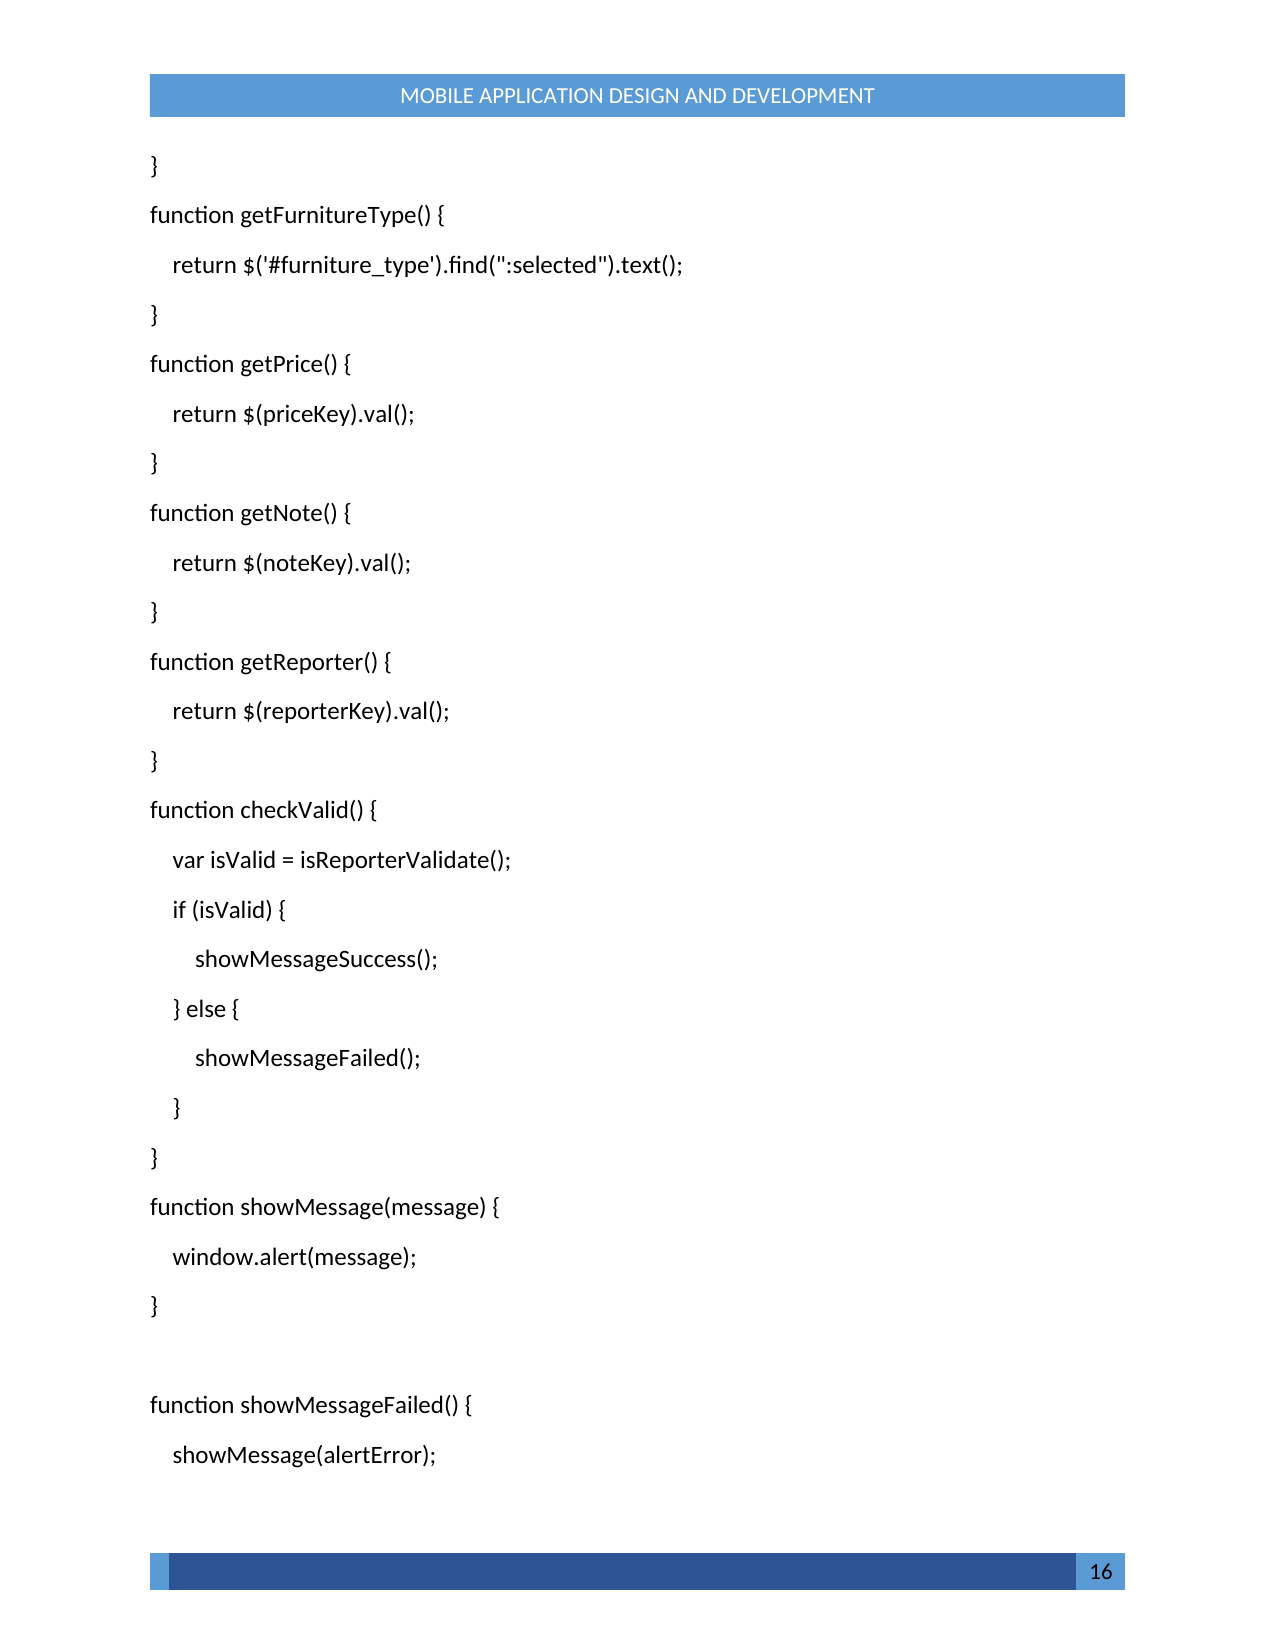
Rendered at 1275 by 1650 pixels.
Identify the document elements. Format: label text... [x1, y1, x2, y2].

text } [150, 1142, 1125, 1172]
text return $(noteKey).val(); [150, 547, 1125, 577]
text } [150, 596, 1125, 627]
text function getReporter() { [150, 646, 1125, 676]
text } [150, 447, 1125, 478]
text return $(priceKey).val(); [150, 398, 1125, 428]
text } [150, 1290, 1125, 1321]
text function showMessageFailed() { [150, 1389, 1125, 1420]
text showMessageFailed(); [150, 1042, 1125, 1073]
text showMessage(alertError); [150, 1439, 1125, 1470]
text } [150, 150, 1125, 181]
text } [150, 745, 1125, 776]
text function getNote() { [150, 497, 1125, 528]
text return $('#furniture_type').find(":selected").text(); [150, 249, 1125, 280]
text if (isValid) { [150, 894, 1125, 924]
text function getFurnitureType() { [150, 199, 1125, 230]
text var isValid = isReporterValidate(); [150, 844, 1125, 875]
text function checkValid() { [150, 794, 1125, 825]
text return $(reporterKey).val(); [150, 695, 1125, 726]
text showMessageSuccess(); [150, 943, 1125, 974]
text function showMessage(message) { [150, 1191, 1125, 1222]
text function getPrice() { [150, 348, 1125, 379]
text } [150, 1092, 1125, 1123]
text } else { [150, 993, 1125, 1023]
text } [150, 299, 1125, 329]
text window.alert(message); [150, 1241, 1125, 1271]
